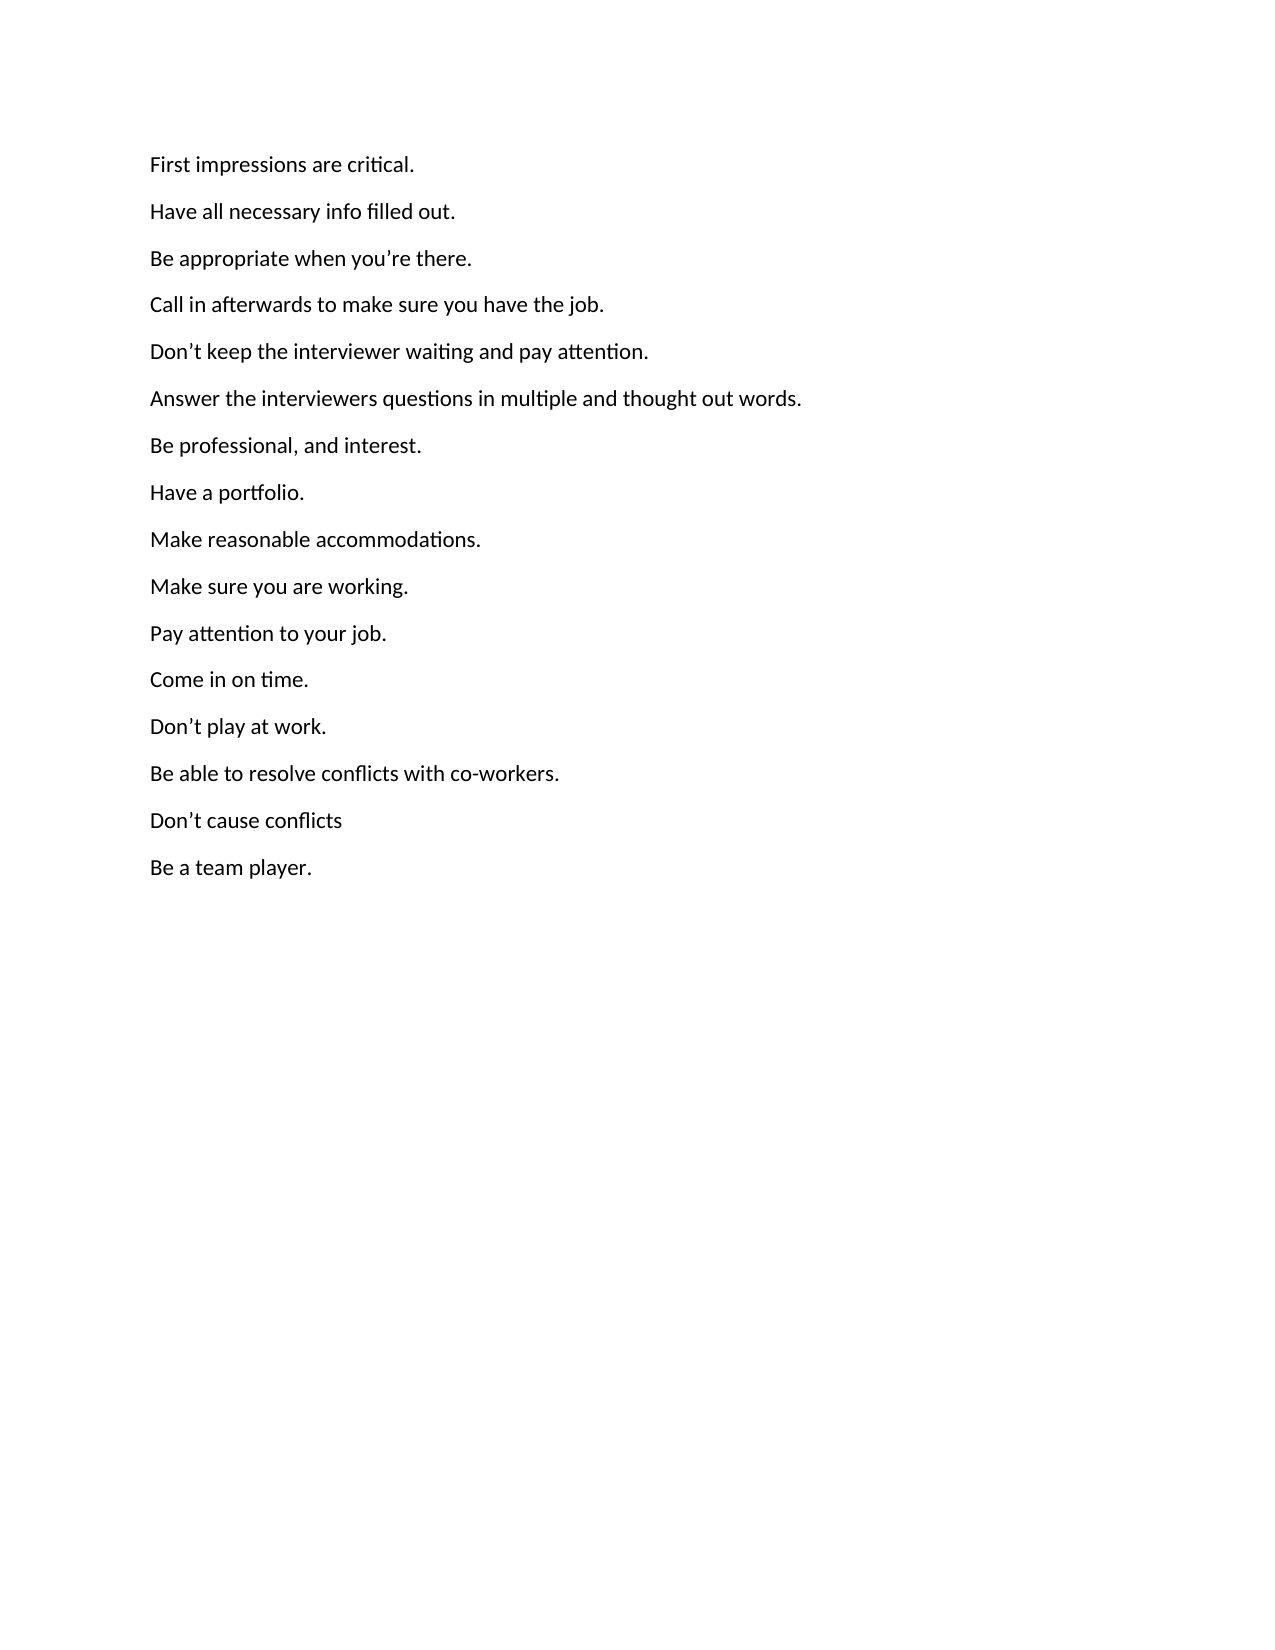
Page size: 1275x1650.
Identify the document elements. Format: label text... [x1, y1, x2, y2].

text Be a team player. [150, 853, 1125, 881]
text Answer the interviewers questions in multiple and thought out words. [150, 384, 1125, 412]
text Be able to resolve conflicts with co-workers. [150, 759, 1125, 787]
text Be appropriate when you’re there. [150, 244, 1125, 272]
text Don’t keep the interviewer waiting and pay attention. [150, 337, 1125, 366]
text Have all necessary info filled out. [150, 197, 1125, 225]
text Don’t play at work. [150, 712, 1125, 741]
text Make sure you are working. [150, 572, 1125, 600]
text Don’t cause conflicts [150, 806, 1125, 834]
text Have a portfolio. [150, 478, 1125, 506]
text Call in afterwards to make sure you have the job. [150, 291, 1125, 319]
text First impressions are critical. [150, 150, 1125, 178]
text Pay attention to your job. [150, 619, 1125, 647]
text Come in on time. [150, 666, 1125, 694]
text Make reasonable accommodations. [150, 525, 1125, 553]
text Be professional, and interest. [150, 431, 1125, 459]
